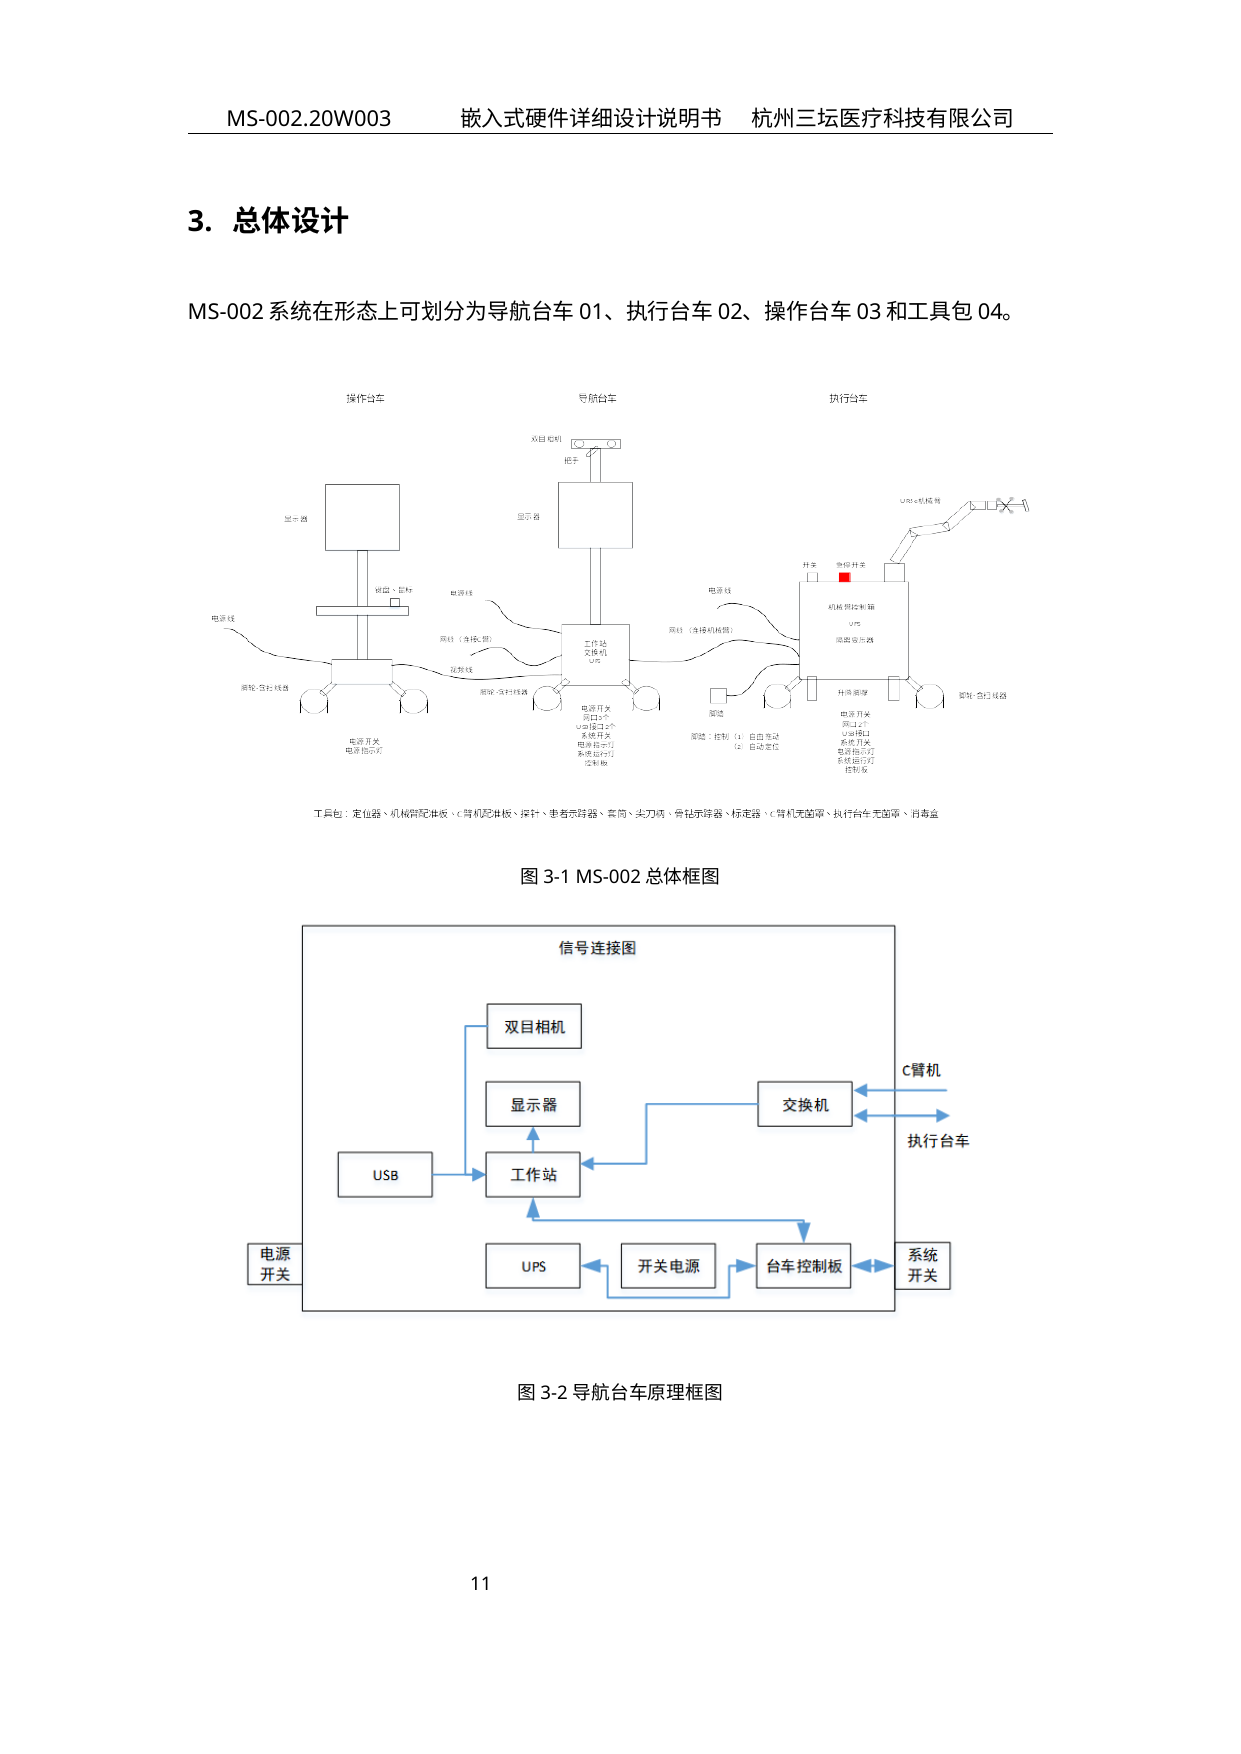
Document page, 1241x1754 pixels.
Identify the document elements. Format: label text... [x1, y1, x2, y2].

subtitle 总体设计 [187, 187, 1053, 252]
text MS-002系统在形态上可划分为导航台车01、执行台车02、操作台车03和工具包04。 [187, 293, 1053, 326]
text 图3-2 导航台车原理框图 [187, 1375, 1053, 1408]
picture [228, 905, 1012, 1329]
text 图3-1 MS-002总体框图 [187, 859, 1053, 892]
